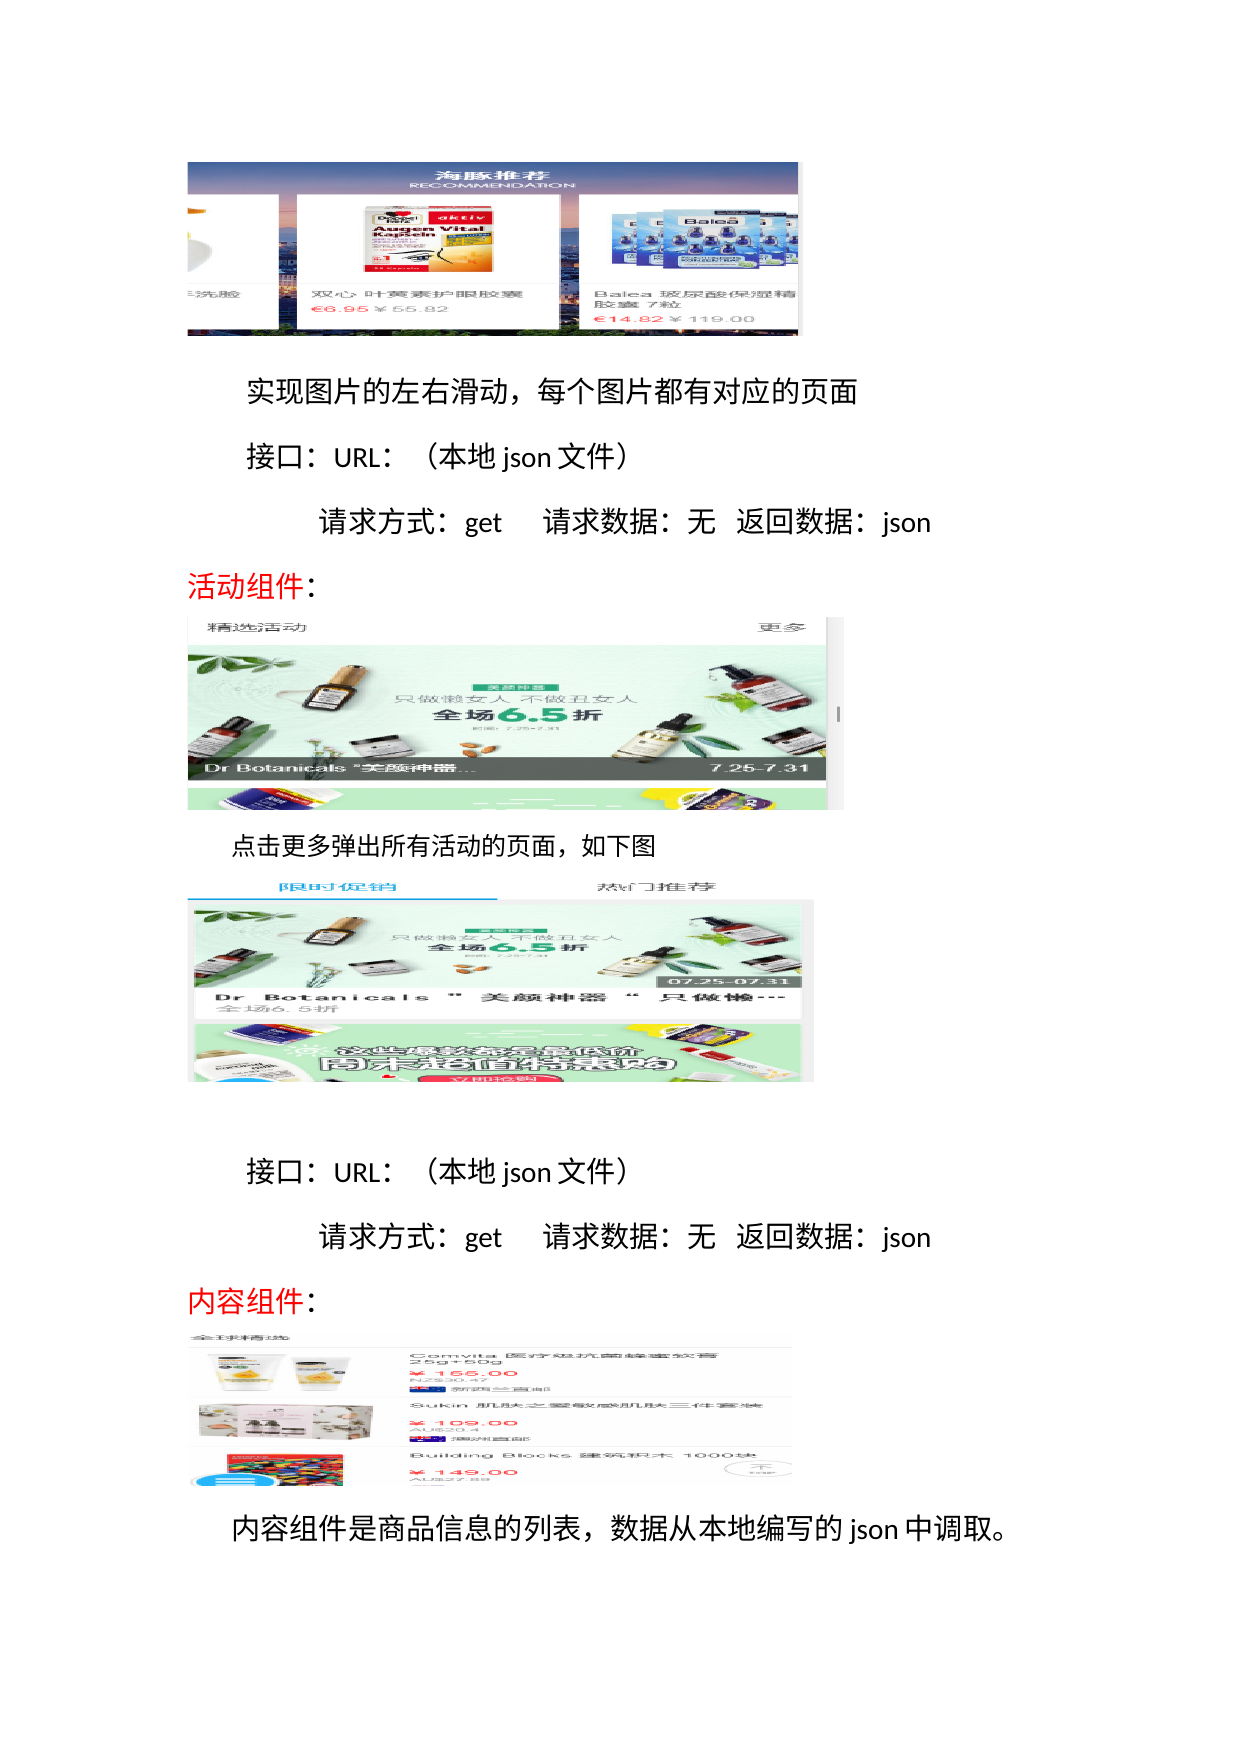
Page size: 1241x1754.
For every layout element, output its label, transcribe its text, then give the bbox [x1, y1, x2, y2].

text 接口：URL：（本地json文件） [246, 1137, 1053, 1202]
text 点击更多弹出所有活动的页面，如下图 [187, 812, 1053, 877]
picture [187, 877, 814, 1082]
text 接口：URL：（本地json文件） [246, 422, 1053, 487]
text 活动组件： [187, 552, 1053, 617]
text 内容组件是商品信息的列表，数据从本地编写的json中调取。 [187, 1494, 1053, 1559]
text 请求方式：get 请求数据：无 返回数据：json [246, 1202, 1053, 1267]
picture [187, 162, 804, 336]
picture [187, 617, 844, 810]
text 请求方式：get 请求数据：无 返回数据：json [246, 487, 1053, 552]
picture [187, 1332, 793, 1486]
text 实现图片的左右滑动，每个图片都有对应的页面 [246, 357, 1053, 422]
text 内容组件： [187, 1267, 1053, 1332]
